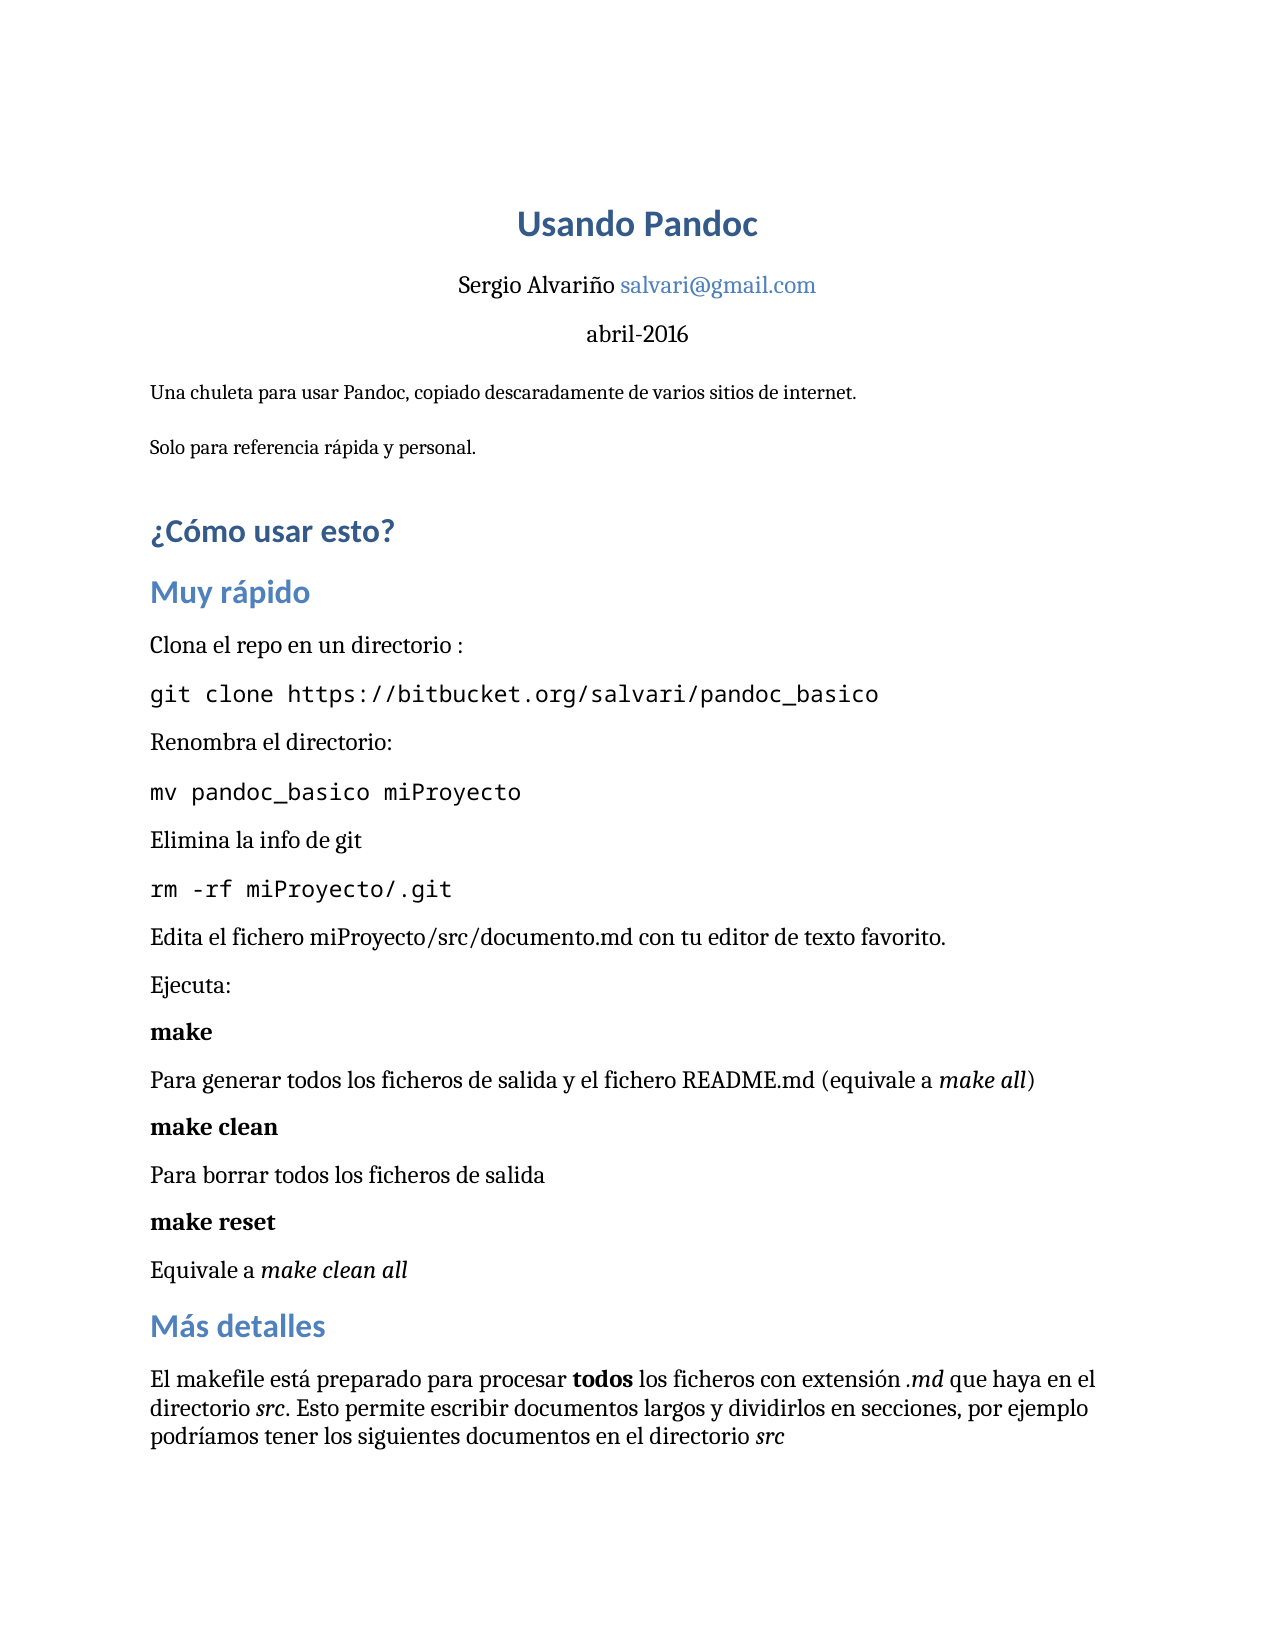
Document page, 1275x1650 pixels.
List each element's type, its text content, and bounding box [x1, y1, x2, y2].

text Edita el fichero miProyecto/src/documento.md con tu editor de texto favorito. [150, 923, 1125, 952]
text El makefile está preparado para procesar todos los ficheros con extensión .md que haya en el directorio src. Esto permite escribir documentos largos y dividirlos en secciones, por ejemplo podríamos tener los siguientes documentos en el directorio src [150, 1365, 1125, 1451]
text Renombra el directorio: [150, 728, 1125, 757]
text make reset [150, 1208, 1125, 1237]
text Para borrar todos los ficheros de salida [150, 1161, 1125, 1189]
text abril-2016 [150, 320, 1125, 349]
text Clona el repo en un directorio : [150, 631, 1125, 659]
text Sergio Alvariño salvari@gmail.com [150, 271, 1125, 299]
text Para generar todos los ficheros de salida y el fichero README.md (equivale a make all) [150, 1066, 1125, 1094]
text Elimina la info de git [150, 826, 1125, 854]
subtitle ¿Cómo usar esto? [150, 509, 1125, 550]
text git clone https://bitbucket.org/salvari/pandoc_basico [150, 678, 1125, 709]
text mv pandoc_basico miProyecto [150, 776, 1125, 807]
subtitle Más detalles [150, 1305, 1125, 1346]
text Ejecuta: [150, 971, 1125, 999]
text Solo para referencia rápida y personal. [150, 436, 1125, 459]
text Equivale a make clean all [150, 1256, 1125, 1284]
text rm -rf miProyecto/.git [150, 873, 1125, 904]
text make clean [150, 1113, 1125, 1142]
title Usando Pandoc [150, 200, 1125, 246]
text Una chuleta para usar Pandoc, copiado descaradamente de varios sitios de internet. [150, 380, 1125, 404]
text make [150, 1018, 1125, 1047]
subtitle Muy rápido [150, 571, 1125, 612]
